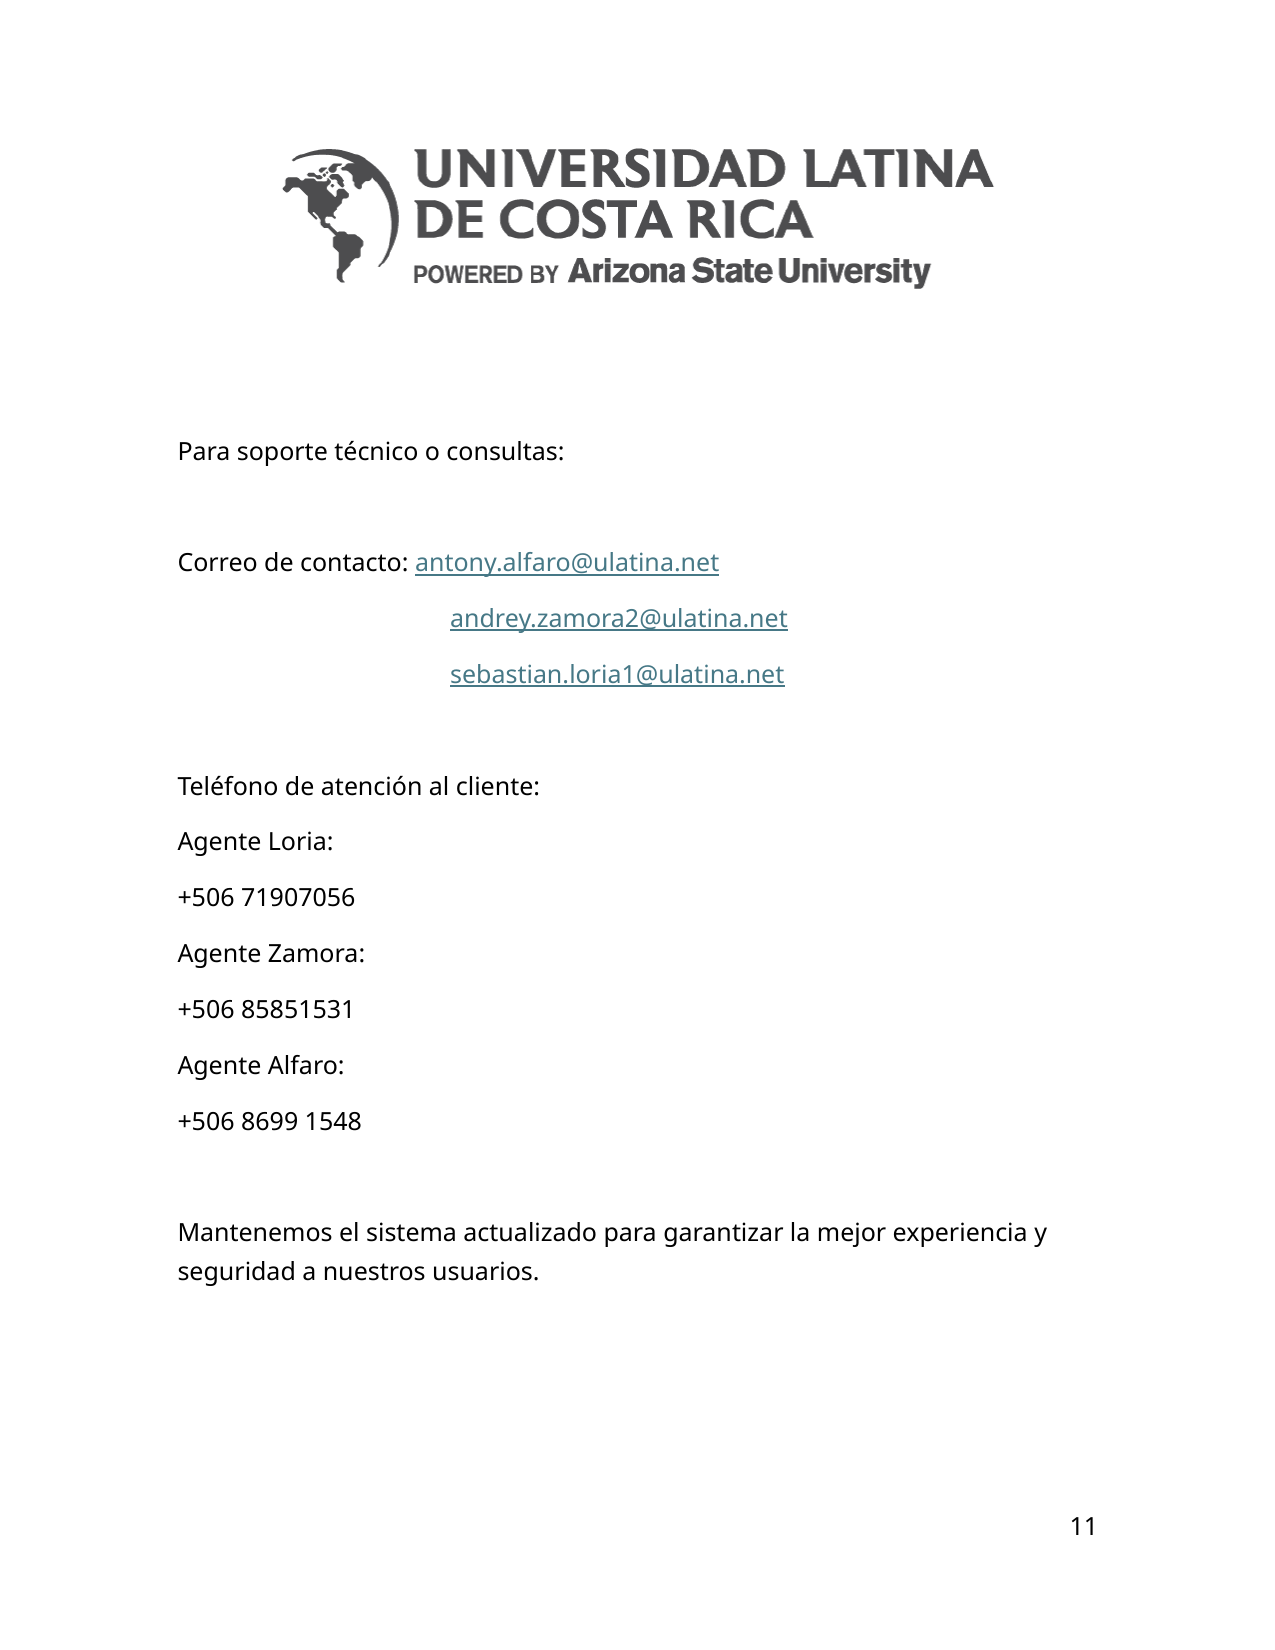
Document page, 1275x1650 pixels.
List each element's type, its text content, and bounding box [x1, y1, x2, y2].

text Agente Zamora: [177, 936, 1098, 970]
text Para soporte técnico o consultas: [177, 433, 1098, 467]
text Correo de contacto: antony.alfaro@ulatina.net [177, 545, 1098, 579]
text Mantenemos el sistema actualizado para garantizar la mejor experiencia y seguridad a nuestros usuarios. [177, 1215, 1098, 1288]
picture [177, 73, 1098, 318]
text andrey.zamora2@ulatina.net [177, 601, 1098, 635]
text Agente Loria: [177, 824, 1098, 858]
text Teléfono de atención al cliente: [177, 768, 1098, 802]
text +506 71907056 [177, 880, 1098, 914]
text Agente Alfaro: [177, 1047, 1098, 1081]
text sebastian.loria1@ulatina.net [177, 657, 1098, 691]
text +506 85851531 [177, 992, 1098, 1026]
text +506 8699 1548 [177, 1103, 1098, 1137]
